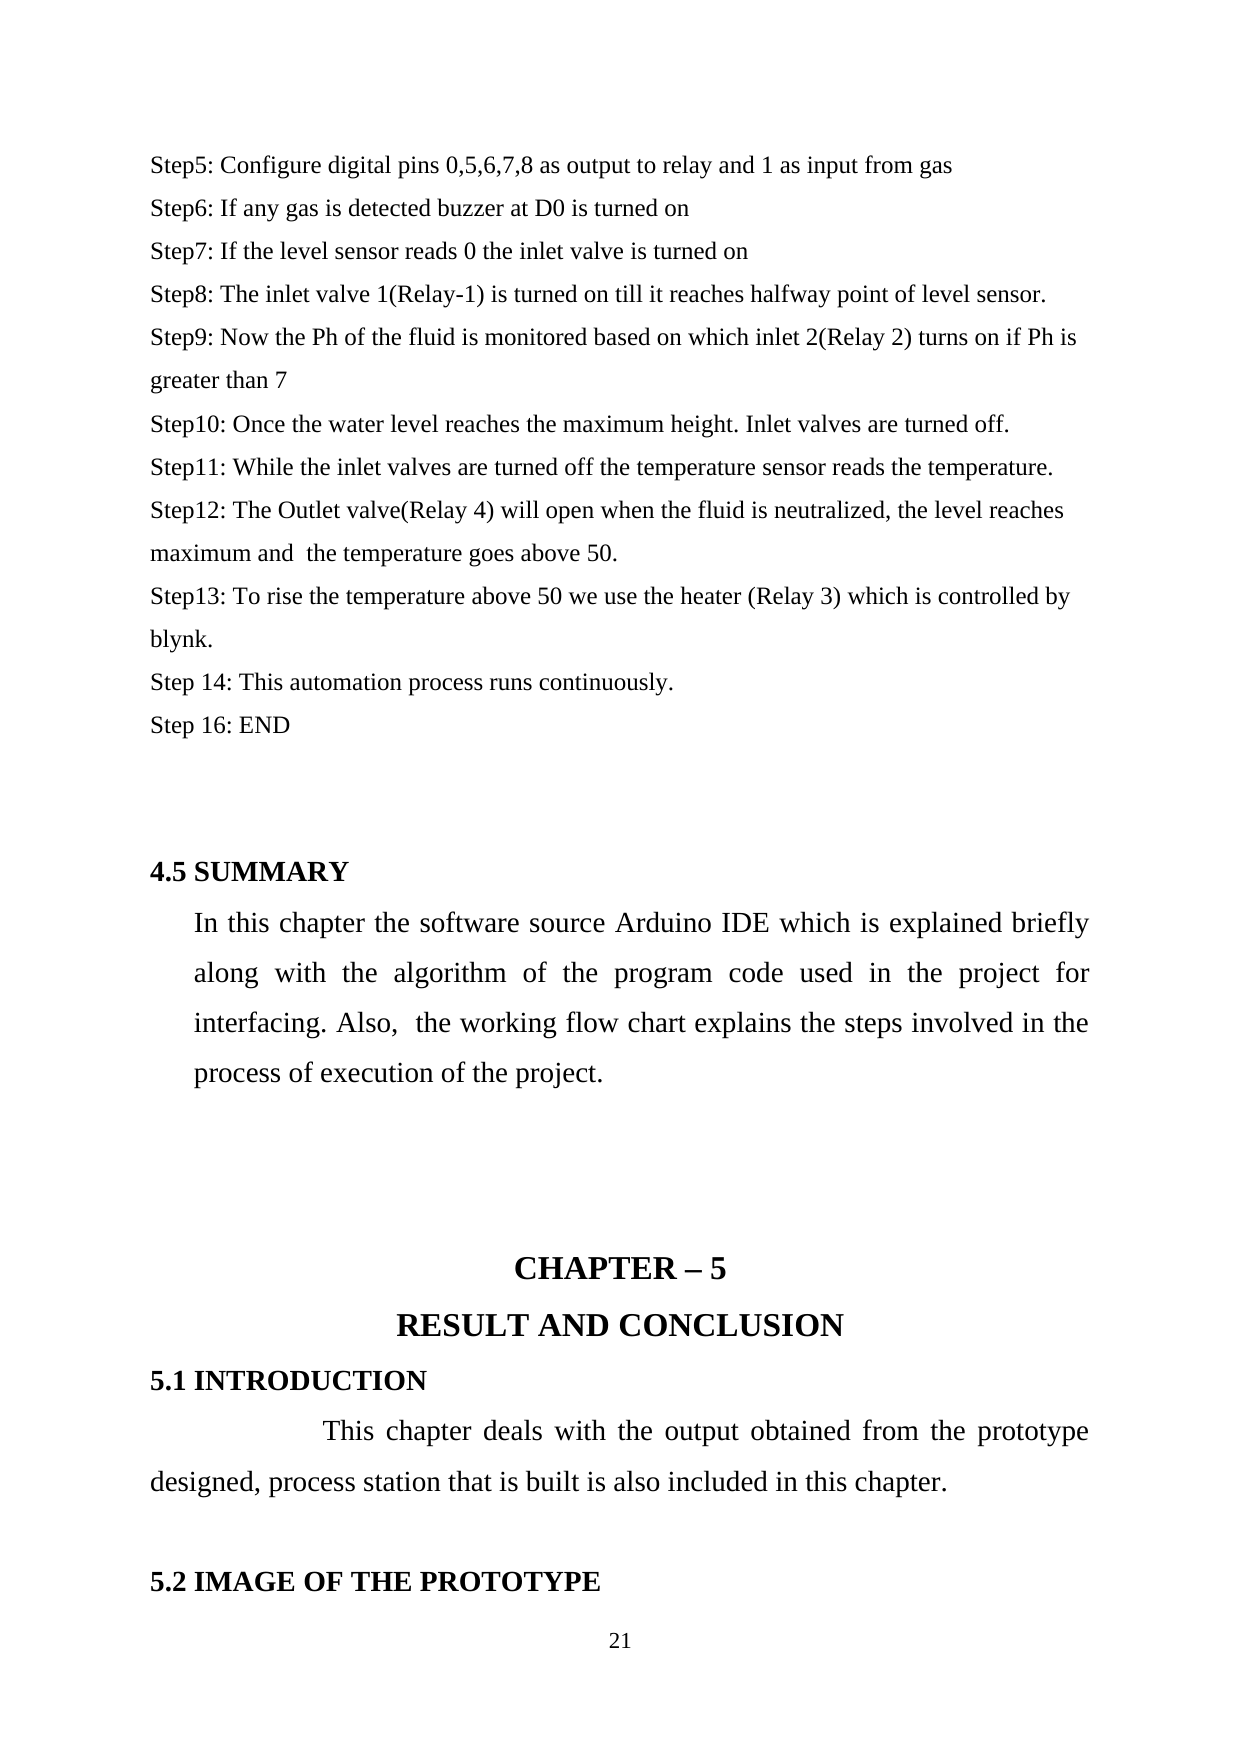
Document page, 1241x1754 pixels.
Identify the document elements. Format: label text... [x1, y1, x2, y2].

text Step12: The Outlet valve(Relay 4) will open when the fluid is neutralized, the level reaches maximum and the temperature goes above 50. [150, 495, 1090, 567]
text Step 16: END [150, 711, 1090, 739]
text Step7: If the level sensor reads 0 the inlet valve is turned on [150, 236, 1090, 265]
text 5.1 INTRODUCTION [150, 1363, 1090, 1397]
text 5.2 IMAGE OF THE PROTOTYPE [150, 1564, 1090, 1598]
list In this chapter the software source Arduino IDE which is explained briefly along with the algorithm of the program code used in the project for interfacing. Also, the working flow chart explains the steps involved in the process of execution of the project. [194, 905, 1090, 1089]
text Step5: Configure digital pins 0,5,6,7,8 as output to relay and 1 as input from gas [150, 150, 1090, 179]
text Step13: To rise the temperature above 50 we use the heater (Relay 3) which is controlled by blynk. [150, 581, 1090, 653]
text Step 14: This automation process runs continuously. [150, 667, 1090, 696]
text This chapter deals with the output obtained from the prototype designed, process station that is built is also included in this chapter. [150, 1413, 1090, 1497]
text CHAPTER – 5 [150, 1248, 1090, 1287]
text Step8: The inlet valve 1(Relay-1) is turned on till it reaches halfway point of level sensor. [150, 279, 1090, 308]
text RESULT AND CONCLUSION [150, 1306, 1090, 1344]
text Step9: Now the Ph of the fluid is monitored based on which inlet 2(Relay 2) turns on if Ph is greater than 7 [150, 322, 1090, 394]
text 4.5 SUMMARY [150, 854, 1090, 888]
text Step10: Once the water level reaches the maximum height. Inlet valves are turned off. [150, 409, 1090, 437]
text Step6: If any gas is detected buzzer at D0 is turned on [150, 193, 1090, 222]
text Step11: While the inlet valves are turned off the temperature sensor reads the temperature. [150, 452, 1090, 481]
